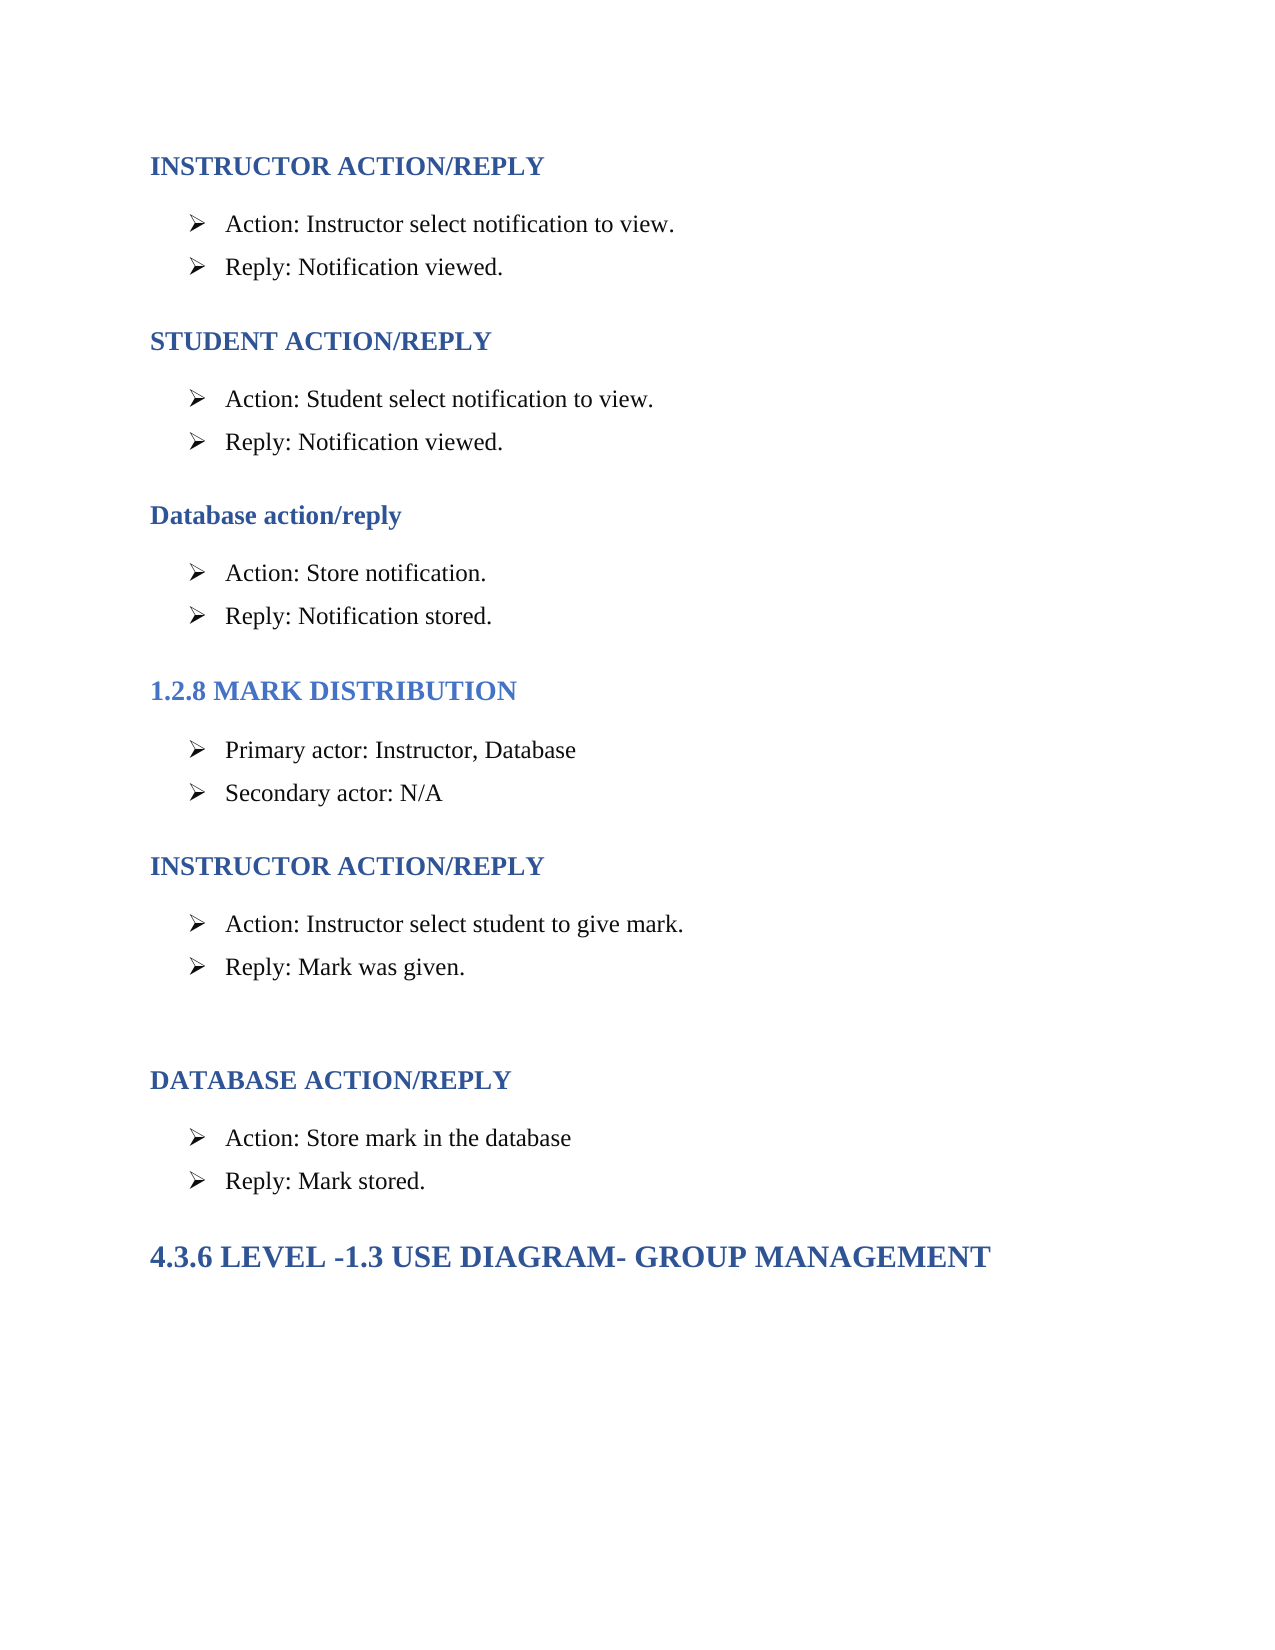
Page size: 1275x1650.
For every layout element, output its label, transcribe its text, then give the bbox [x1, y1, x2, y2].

subtitle Database action/reply [150, 499, 1125, 530]
list Reply: Notification viewed. [187, 427, 1125, 456]
subtitle INSTRUCTOR ACTION/REPLY [150, 150, 1125, 181]
list Reply: Notification stored. [187, 601, 1125, 630]
list Action: Student select notification to view. [187, 384, 1125, 412]
subtitle 1.2.8 MARK DISTRIBUTION [150, 674, 1125, 706]
list Reply: Mark stored. [187, 1166, 1125, 1195]
list Primary actor: Instructor, Database [187, 735, 1125, 763]
list Reply: Mark was given. [187, 952, 1125, 981]
subtitle 4.3.6 LEVEL -1.3 USE DIAGRAM- GROUP MANAGEMENT [150, 1238, 1125, 1274]
list Reply: Notification viewed. [187, 252, 1125, 281]
list Secondary actor: N/A [187, 778, 1125, 807]
subtitle DATABASE ACTION/REPLY [150, 1064, 1125, 1095]
list Action: Store notification. [187, 558, 1125, 587]
subtitle INSTRUCTOR ACTION/REPLY [150, 850, 1125, 881]
list Action: Store mark in the database [187, 1123, 1125, 1152]
subtitle STUDENT ACTION/REPLY [150, 324, 1125, 356]
list Action: Instructor select notification to view. [187, 209, 1125, 238]
list Action: Instructor select student to give mark. [187, 909, 1125, 938]
